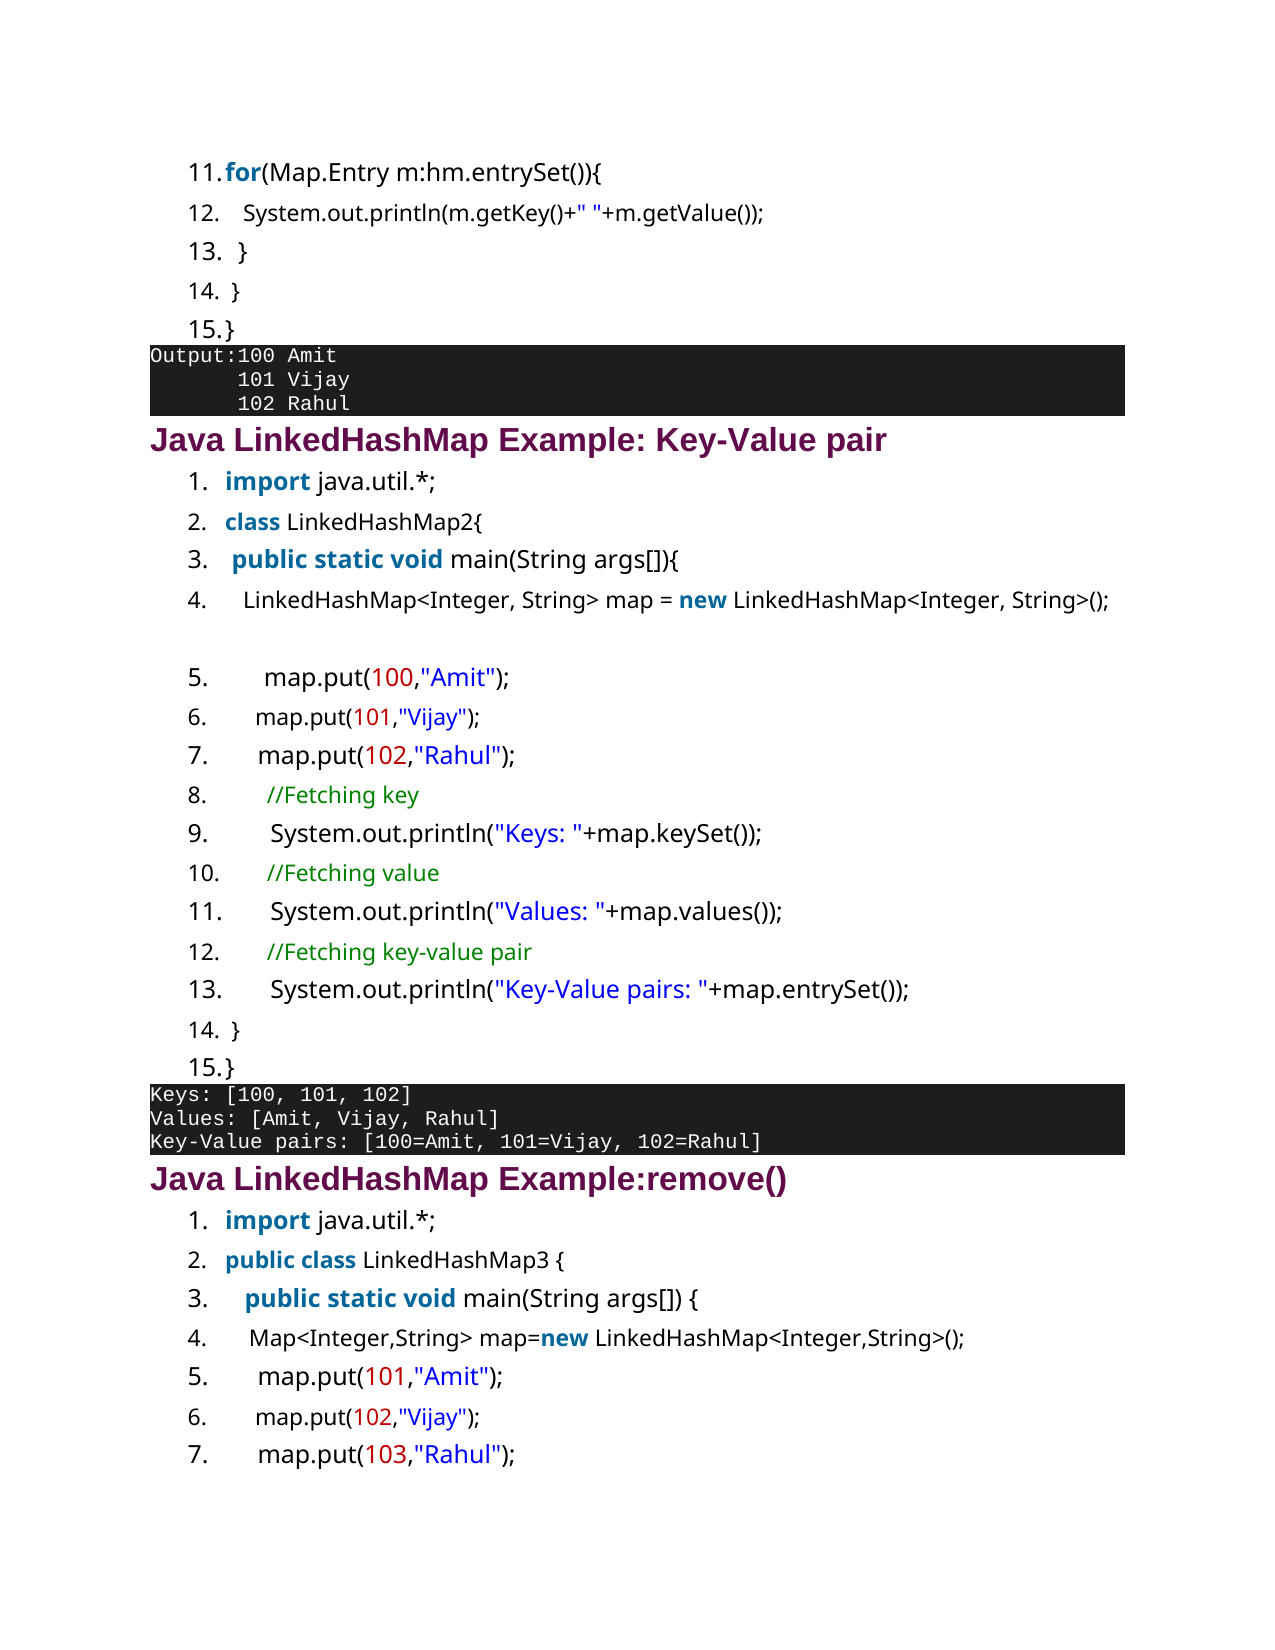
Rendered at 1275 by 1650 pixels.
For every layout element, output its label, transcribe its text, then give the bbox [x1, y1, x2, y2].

list System.out.println(m.getKey()+" "+m.getValue()); [187, 189, 1125, 228]
list map.put(102,"Rahul"); [187, 732, 1125, 771]
list import java.util.*; [187, 1197, 1125, 1236]
list } [187, 306, 1125, 345]
list } [187, 267, 1125, 306]
list System.out.println("Key-Value pairs: "+map.entrySet()); [187, 967, 1125, 1006]
list public static void main(String args[]) { [187, 1276, 1125, 1314]
text 101 Vijay [150, 369, 1125, 393]
text Keys: [100, 101, 102] [150, 1084, 1125, 1107]
list map.put(101,"Vijay"); [187, 693, 1125, 732]
list System.out.println("Values: "+map.values()); [187, 888, 1125, 928]
list //Fetching key-value pair [187, 928, 1125, 967]
list } [187, 1045, 1125, 1084]
text Output:100 Amit [150, 345, 1125, 369]
list LinkedHashMap<Integer, String> map = new LinkedHashMap<Integer, String>(); [187, 576, 1125, 654]
text 102 Rahul [150, 393, 1125, 416]
text Values: [Amit, Vijay, Rahul] [150, 1107, 1125, 1131]
list //Fetching key [187, 771, 1125, 810]
list System.out.println("Keys: "+map.keySet()); [187, 810, 1125, 849]
subtitle Java LinkedHashMap Example: Key-Value pair [150, 420, 1125, 459]
list map.put(102,"Vijay"); [187, 1393, 1125, 1432]
list } [187, 1006, 1125, 1045]
list //Fetching value [187, 849, 1125, 888]
list map.put(103,"Rahul"); [187, 1432, 1125, 1471]
list public class LinkedHashMap3 { [187, 1236, 1125, 1276]
list for(Map.Entry m:hm.entrySet()){ [187, 150, 1125, 189]
list class LinkedHashMap2{ [187, 498, 1125, 537]
text Key-Value pairs: [100=Amit, 101=Vijay, 102=Rahul] [150, 1131, 1125, 1155]
list Map<Integer,String> map=new LinkedHashMap<Integer,String>(); [187, 1314, 1125, 1354]
list public static void main(String args[]){ [187, 537, 1125, 576]
list } [187, 228, 1125, 267]
list map.put(100,"Amit"); [187, 654, 1125, 693]
list import java.util.*; [187, 459, 1125, 498]
subtitle Java LinkedHashMap Example:remove() [150, 1159, 1125, 1197]
list map.put(101,"Amit"); [187, 1354, 1125, 1393]
